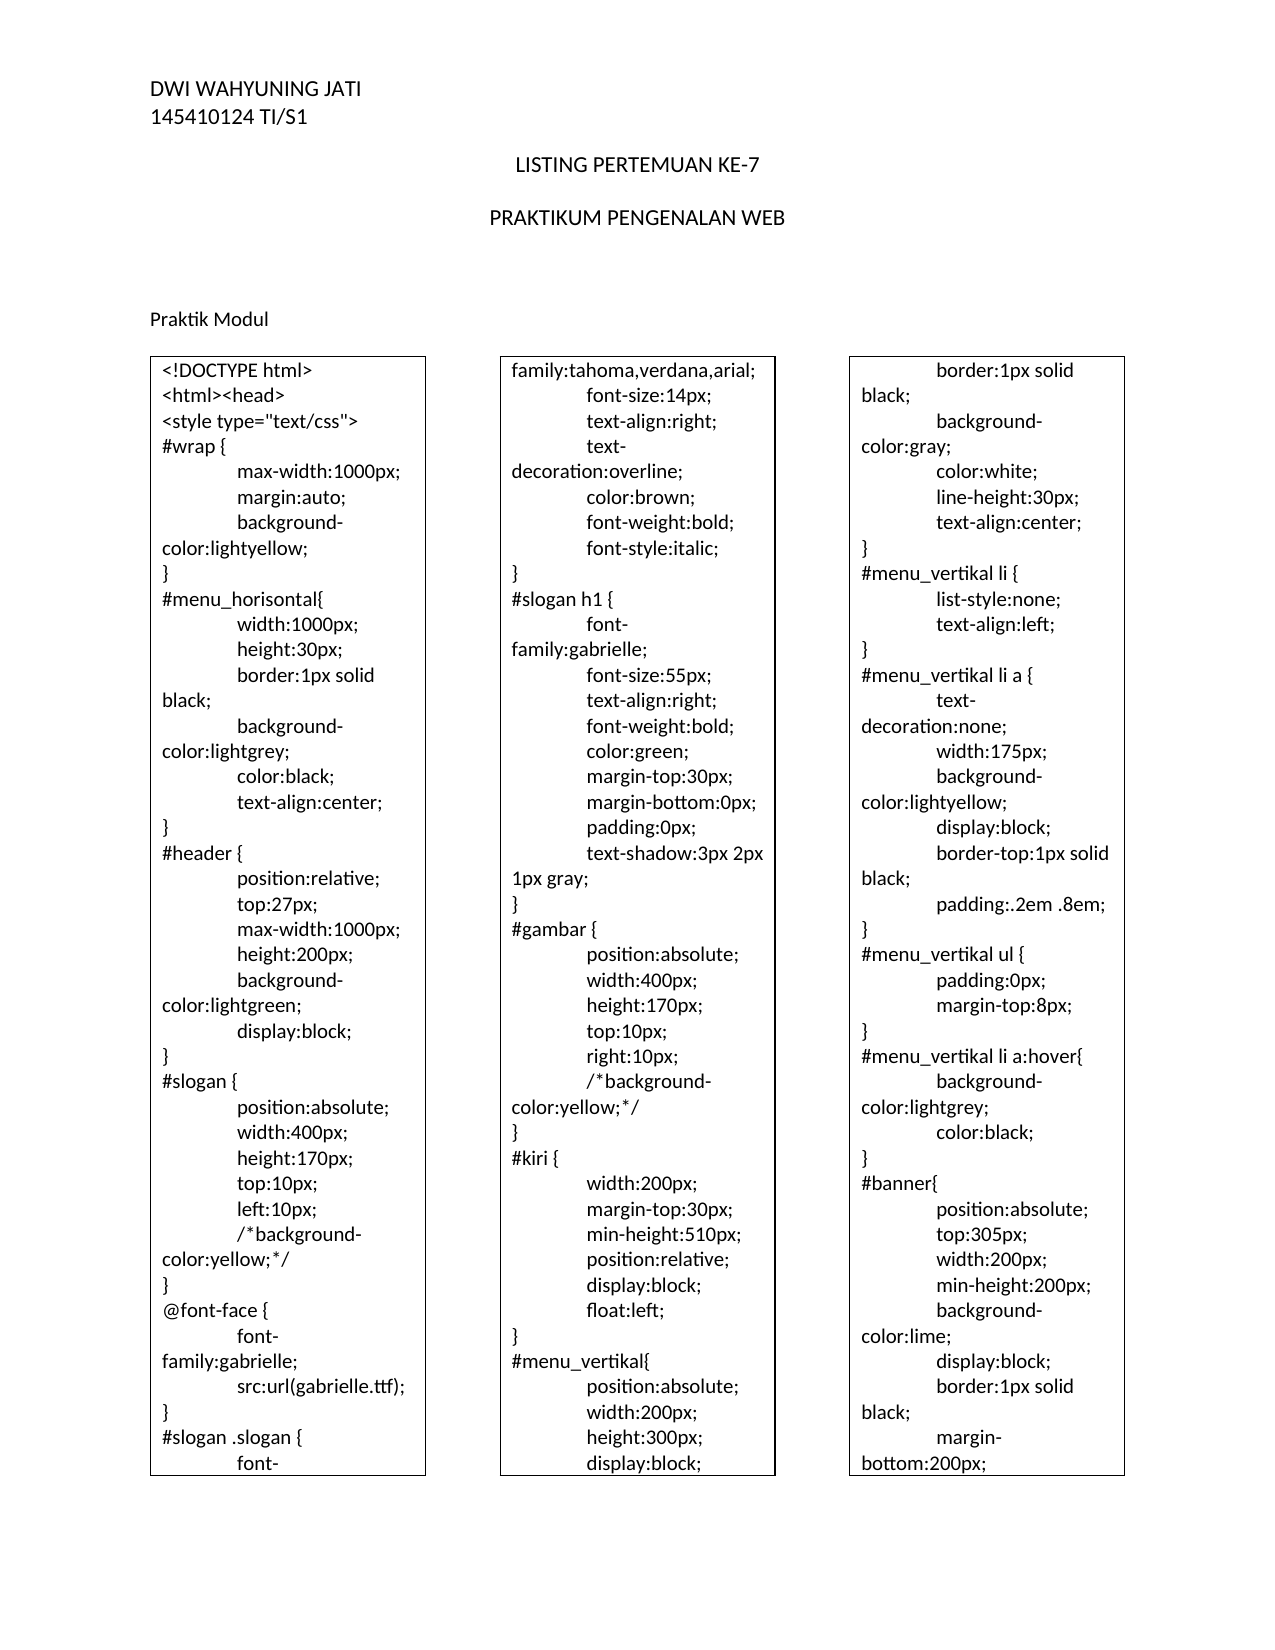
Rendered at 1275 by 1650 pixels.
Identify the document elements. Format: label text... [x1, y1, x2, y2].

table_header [151, 357, 425, 1475]
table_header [850, 357, 1124, 1475]
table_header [501, 357, 774, 1475]
text PRAKTIKUM PENGENALAN WEB [150, 203, 1125, 231]
text Praktik Modul [150, 306, 1125, 331]
text LISTING PERTEMUAN KE-7 [150, 150, 1125, 178]
